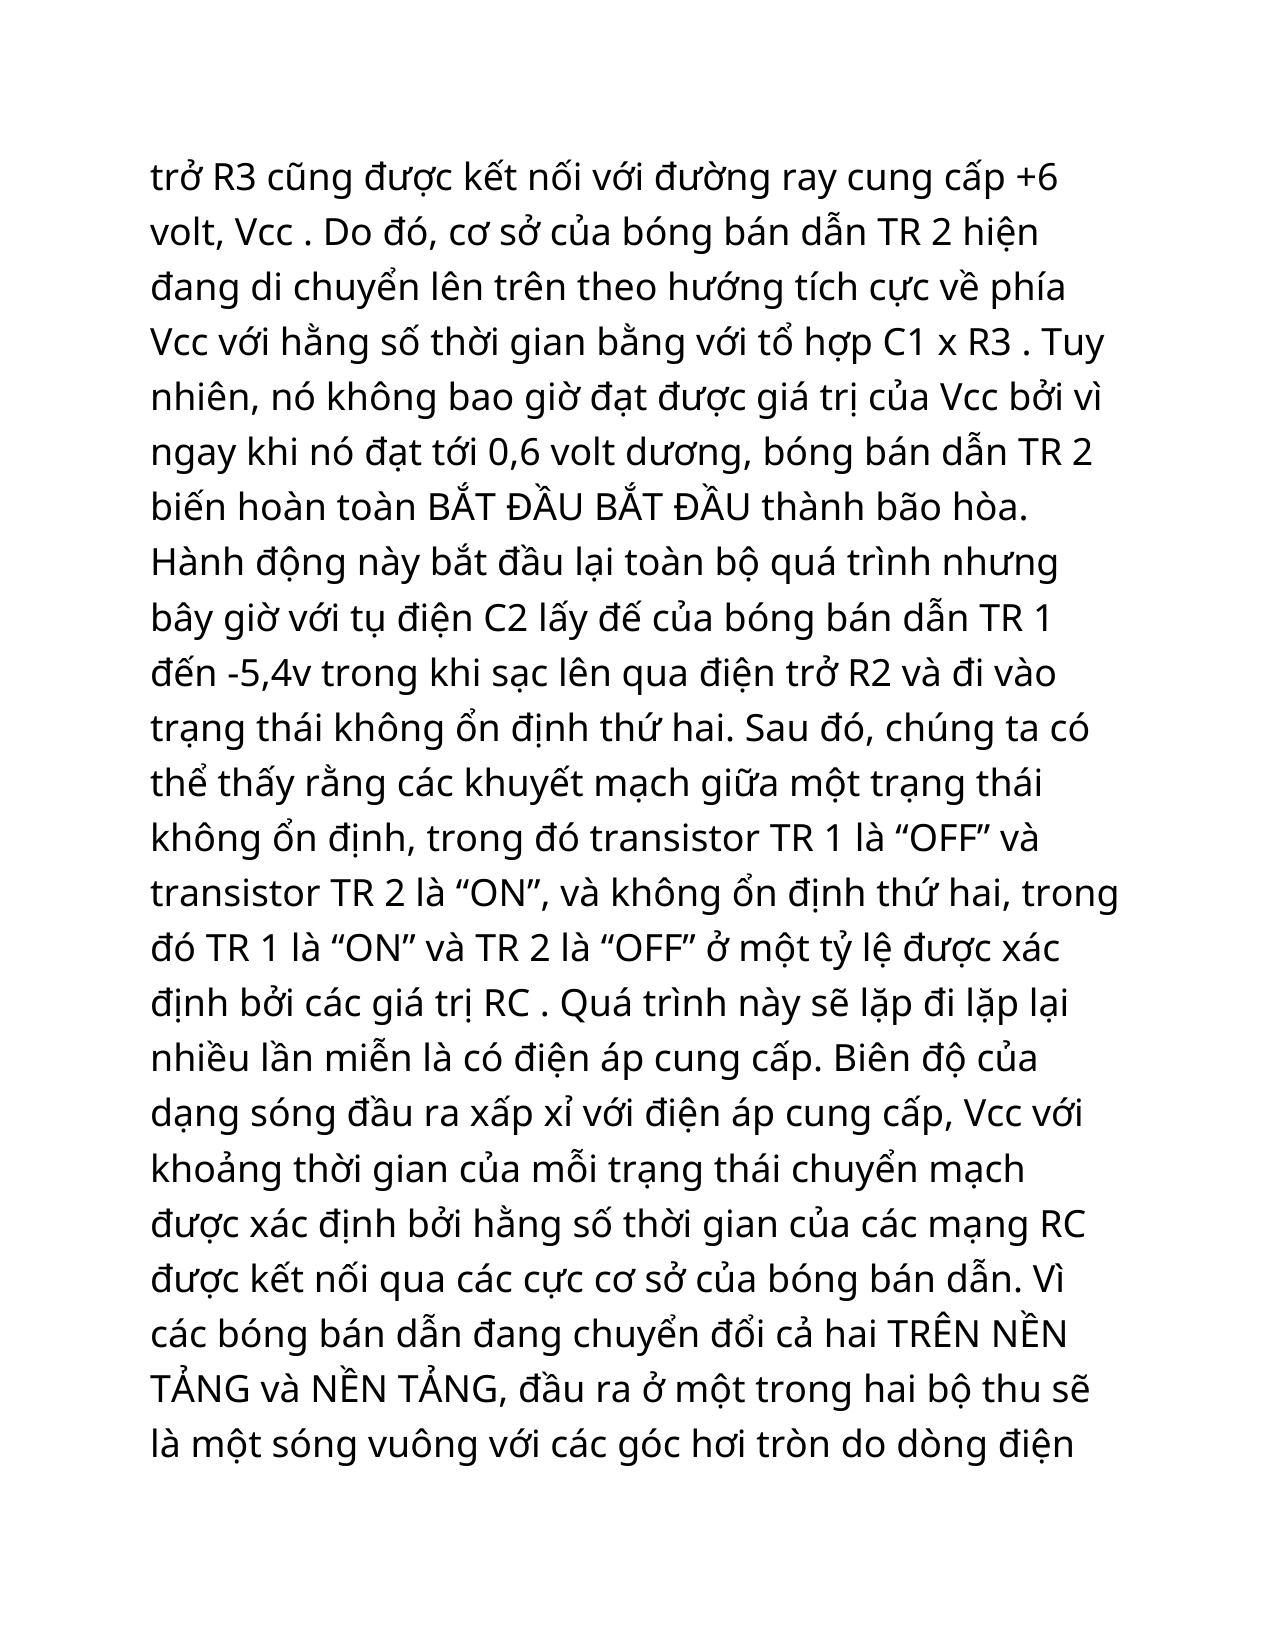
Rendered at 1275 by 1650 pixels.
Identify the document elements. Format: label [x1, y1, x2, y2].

text [150, 150, 1125, 1468]
